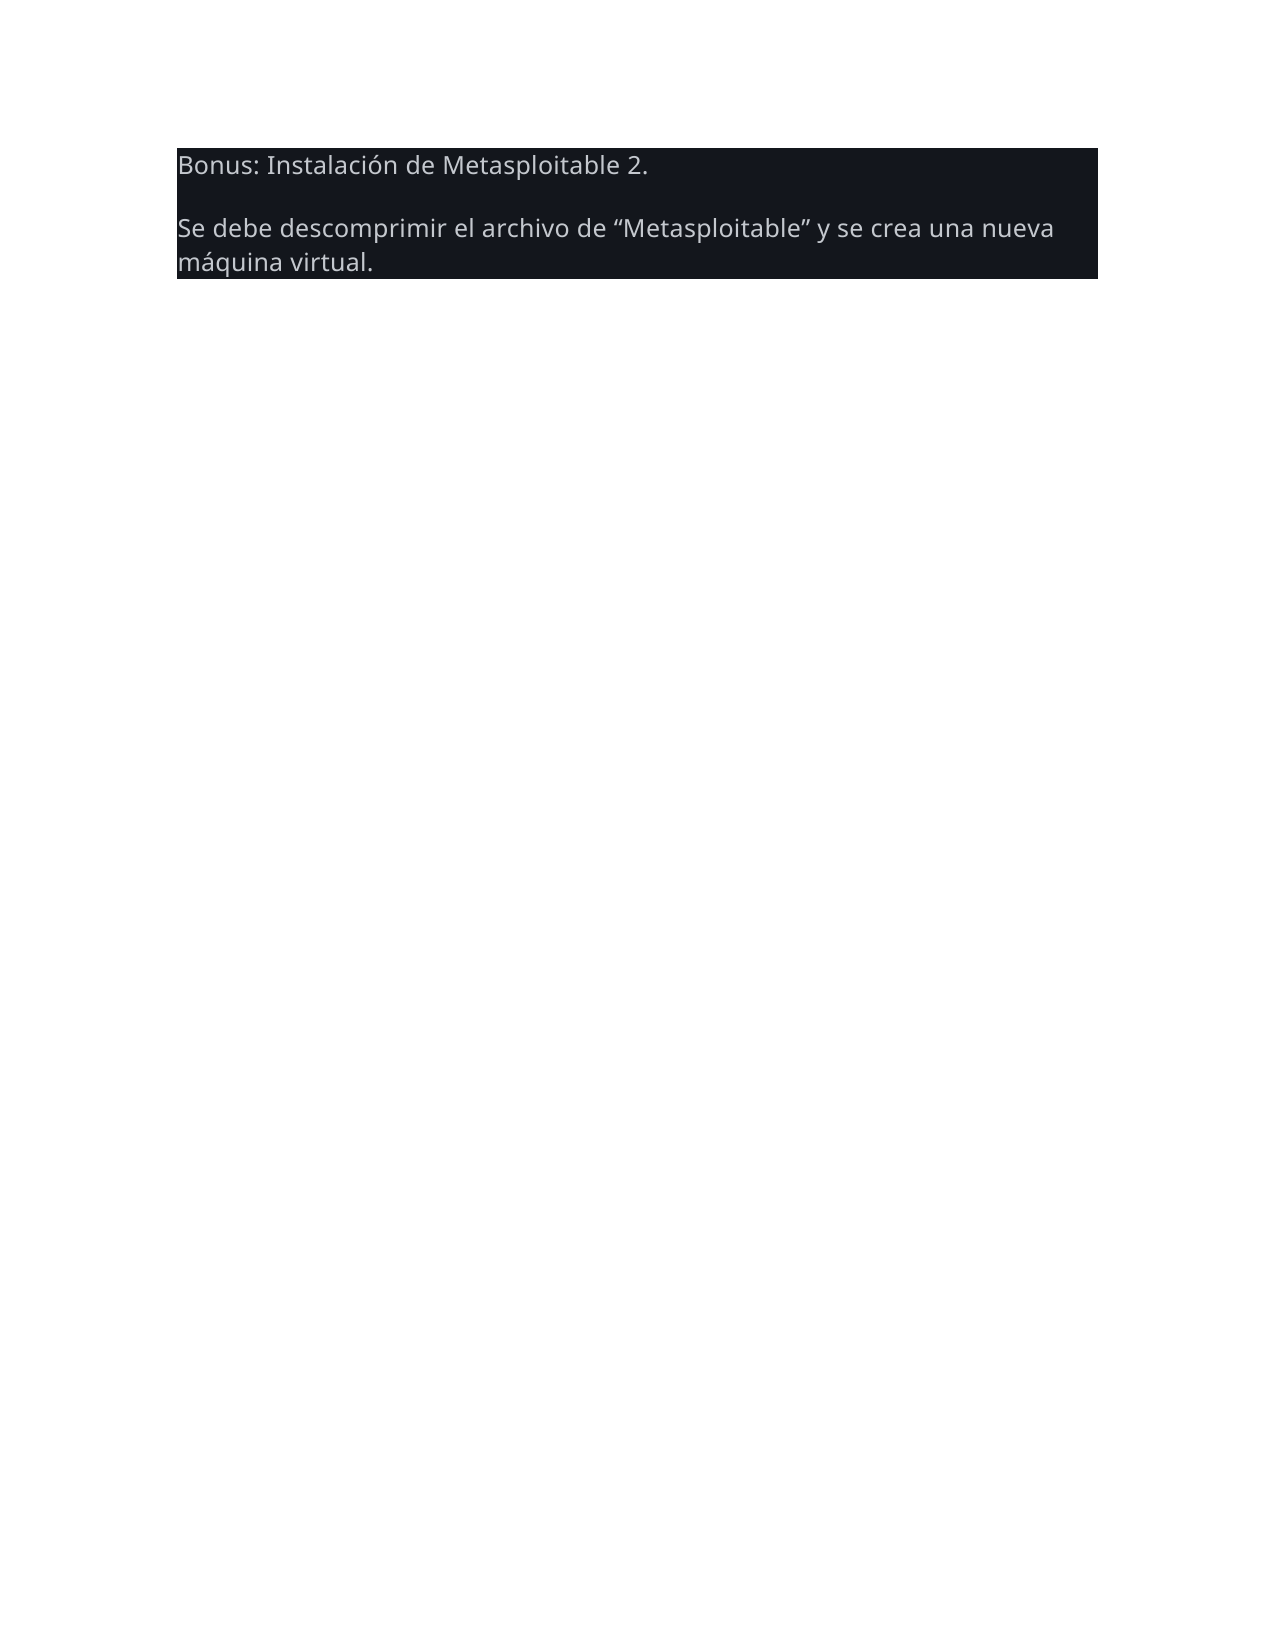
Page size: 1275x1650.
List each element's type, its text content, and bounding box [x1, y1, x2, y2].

text Bonus: Instalación de Metasploitable 2. [177, 148, 1098, 182]
text Se debe descomprimir el archivo de “Metasploitable” y se crea una nueva máquina virtual. [177, 211, 1098, 279]
